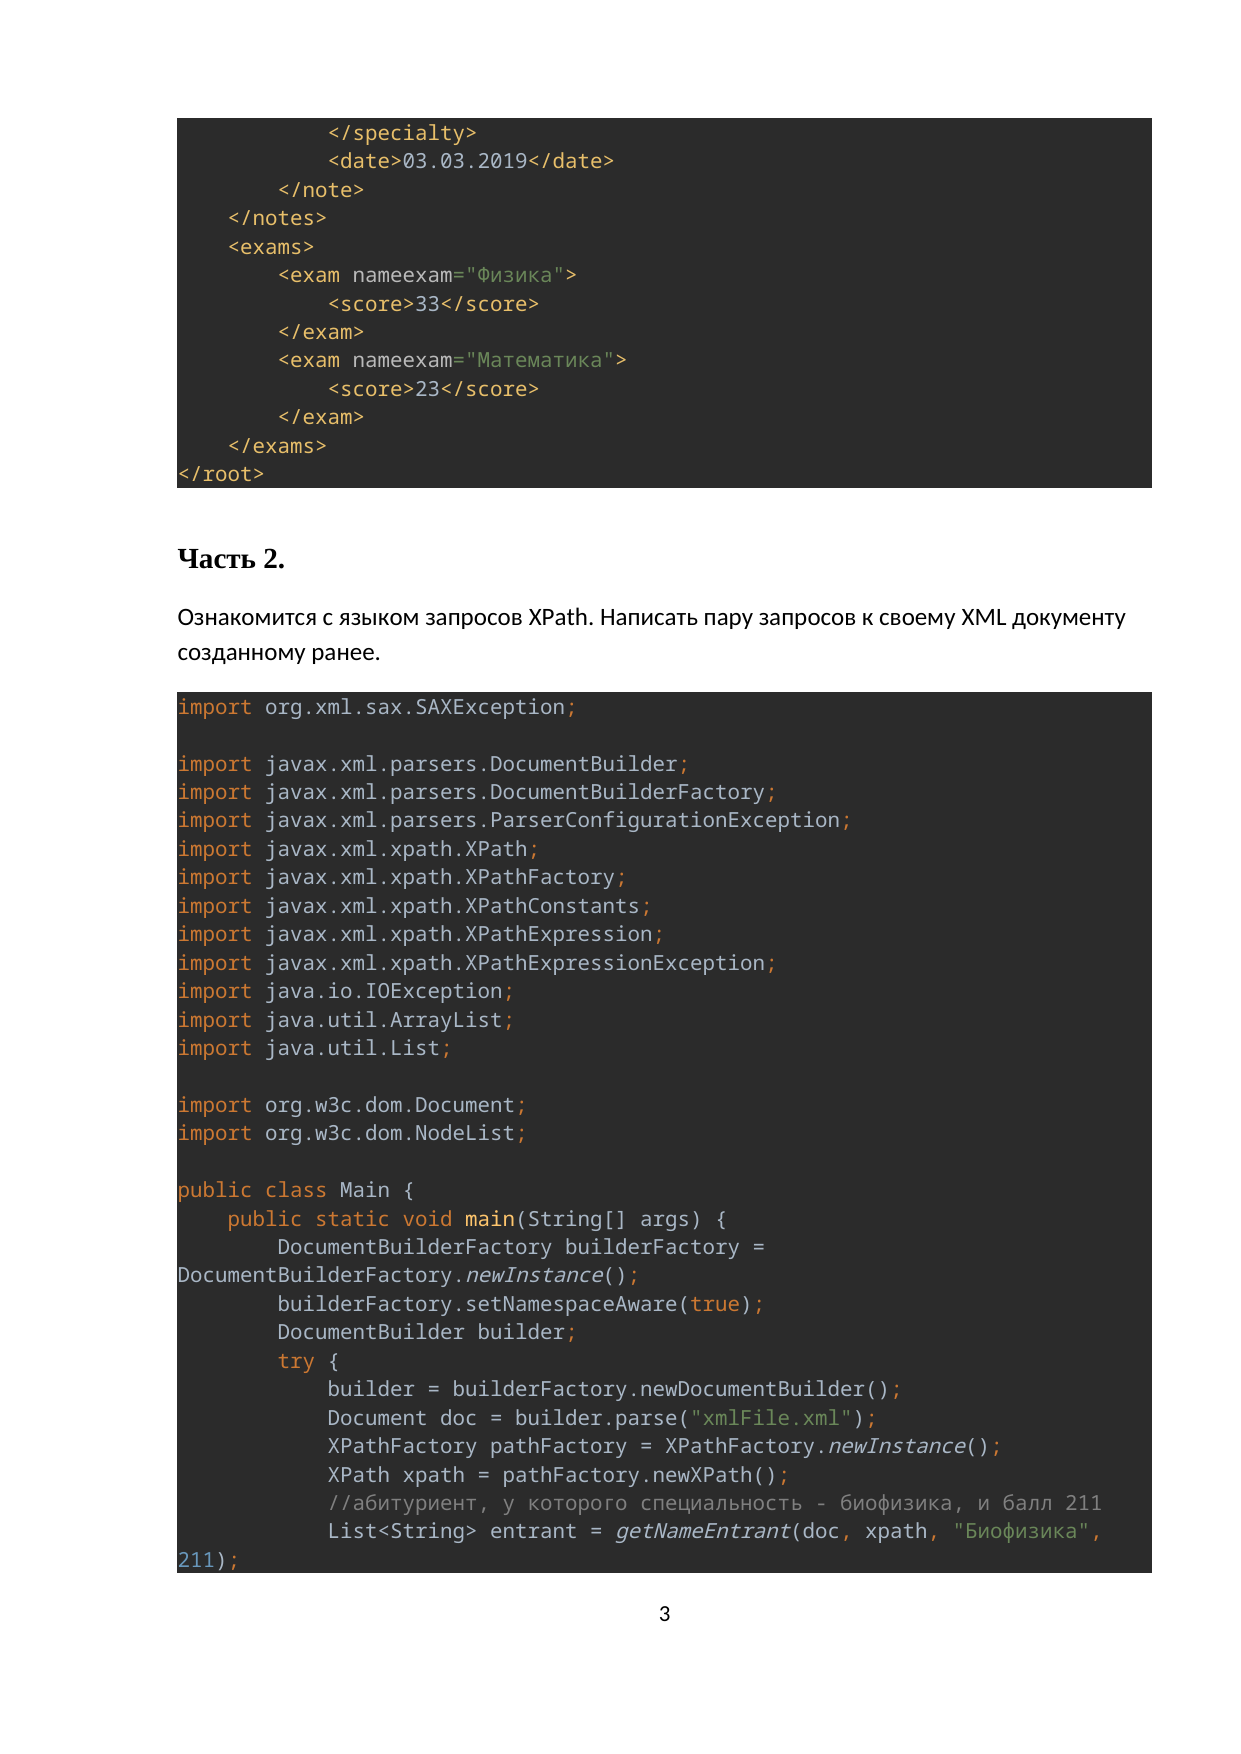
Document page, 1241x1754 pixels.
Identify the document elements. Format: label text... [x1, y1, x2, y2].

text Ознакомится с языком запросов XPath. Написать пару запросов к своему XML документу созданному ранее. [177, 601, 1152, 667]
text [177, 692, 1152, 1573]
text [177, 118, 1152, 488]
text Часть 2. [177, 542, 1152, 575]
